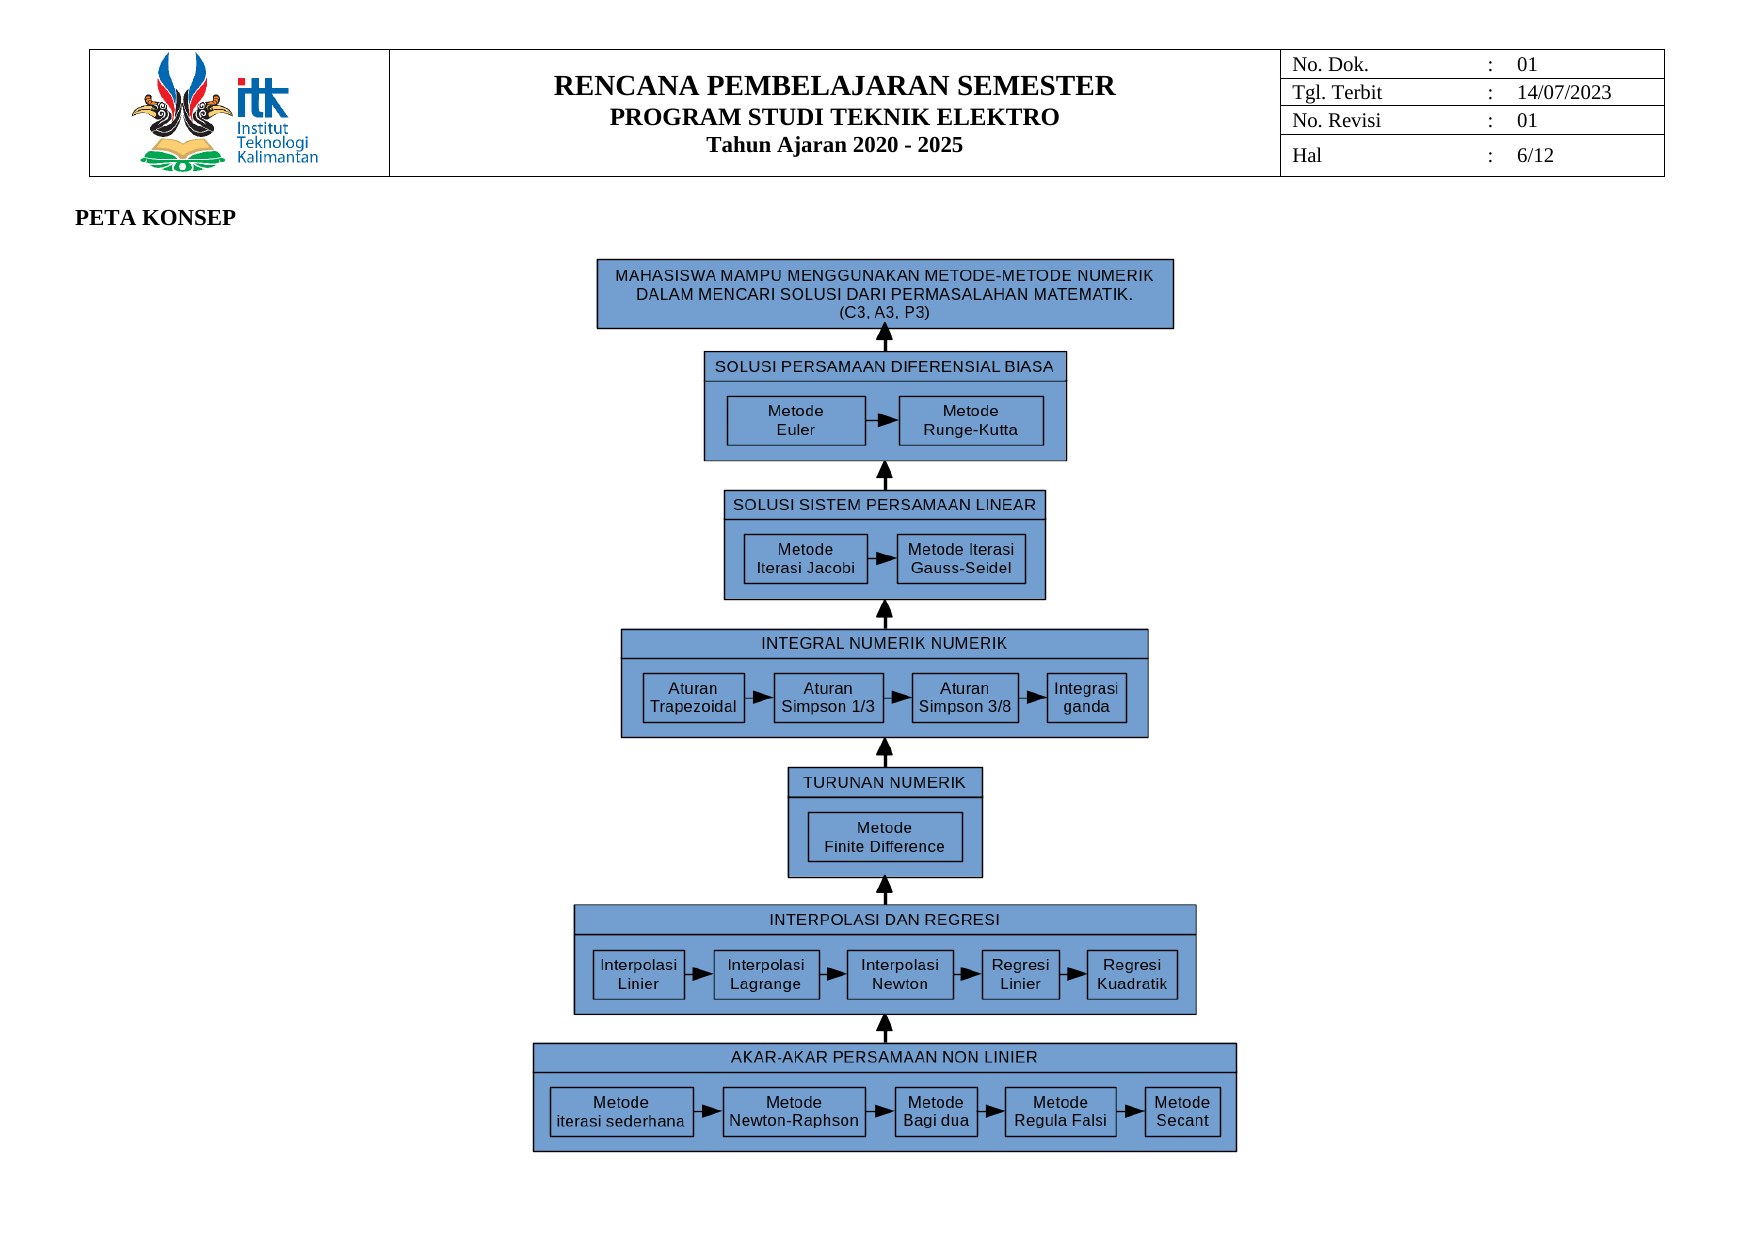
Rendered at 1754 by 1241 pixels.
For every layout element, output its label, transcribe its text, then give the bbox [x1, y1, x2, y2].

picture [127, 50, 322, 176]
subtitle PETA KONSEP [75, 204, 1679, 230]
picture [522, 256, 1245, 1158]
